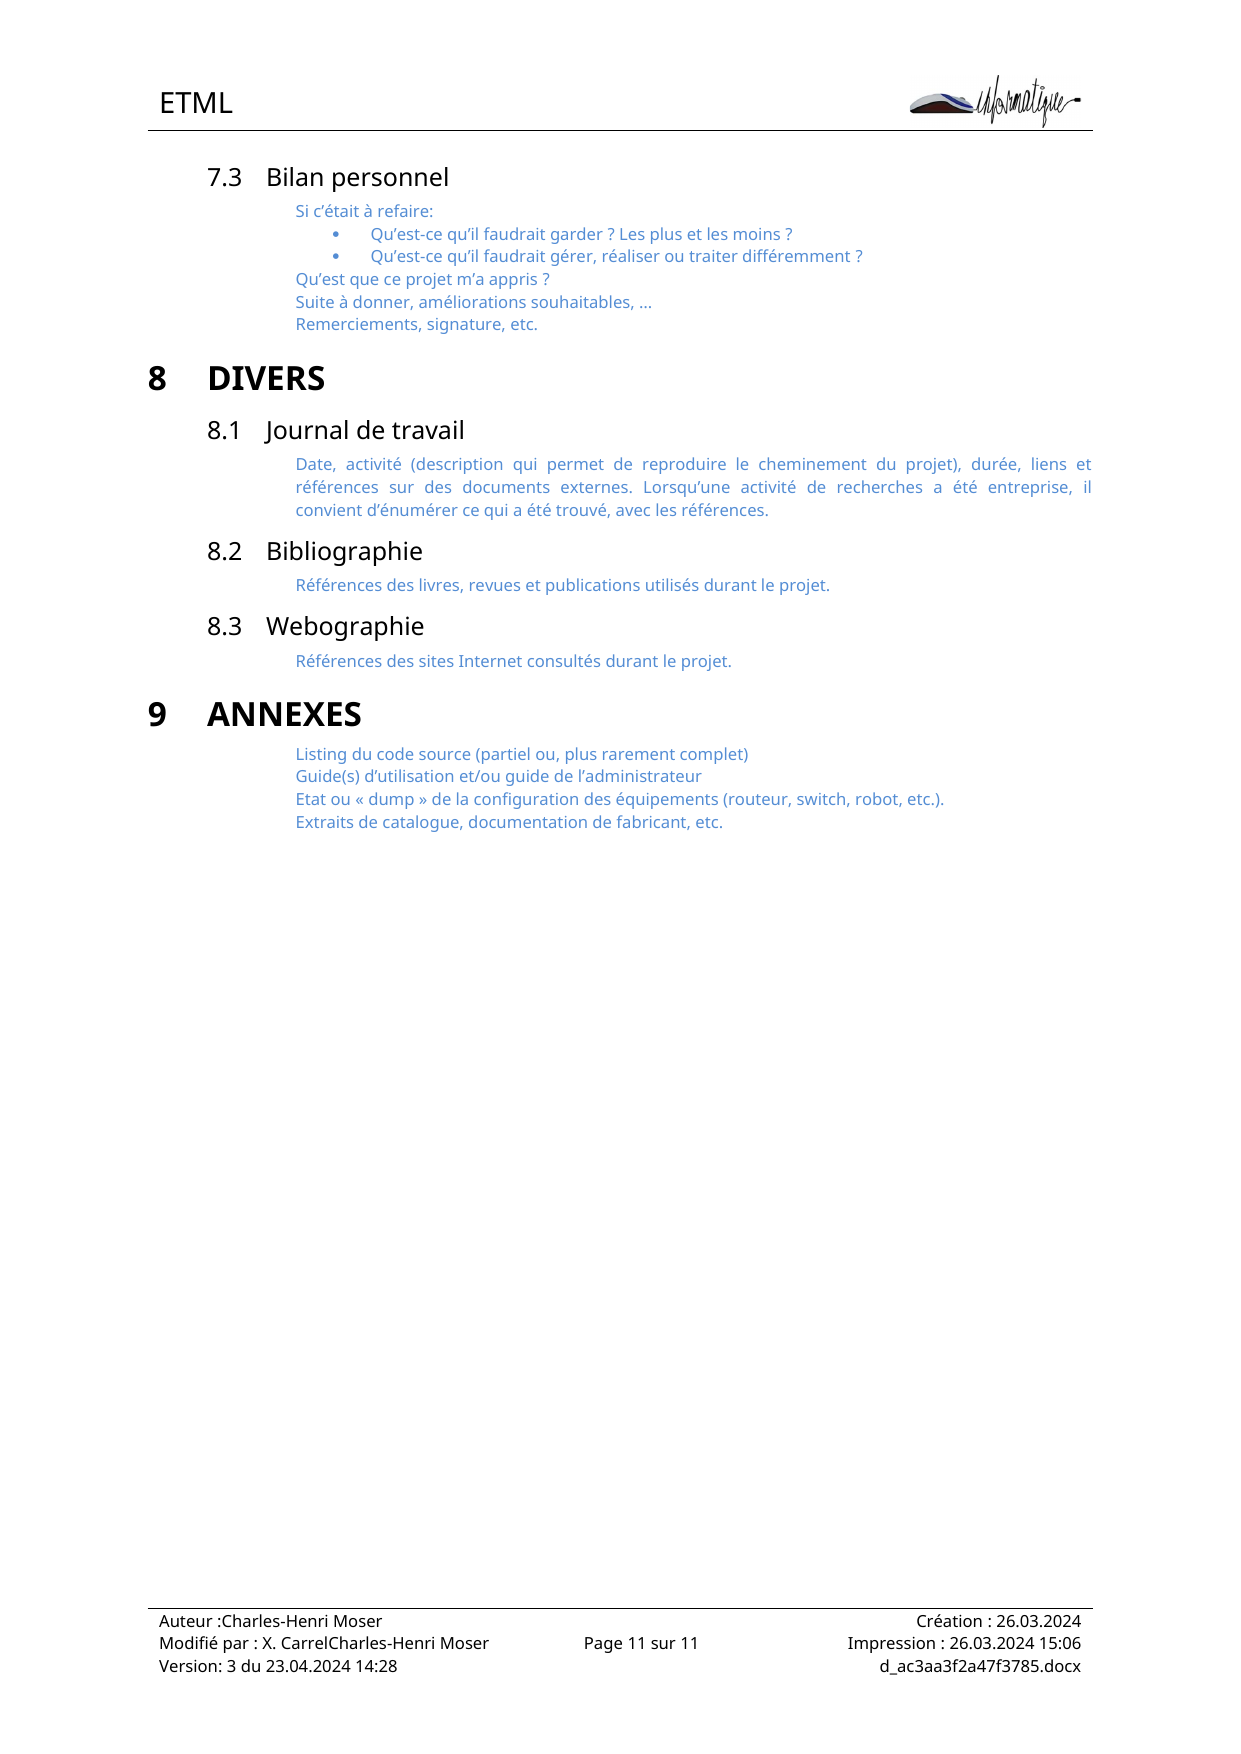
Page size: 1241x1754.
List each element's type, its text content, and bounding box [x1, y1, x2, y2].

text Extraits de catalogue, documentation de fabricant, etc. [295, 810, 1092, 833]
text Références des sites Internet consultés durant le projet. [295, 649, 1092, 672]
list Qu’est-ce qu’il faudrait gérer, réaliser ou traiter différemment ? [333, 245, 1092, 268]
text Remerciements, signature, etc. [295, 313, 1092, 336]
text Si c’était à refaire: [295, 199, 1092, 222]
text Guide(s) d’utilisation et/ou guide de l’administrateur [295, 765, 1092, 788]
text Qu’est que ce projet m’a appris ? [295, 268, 1092, 290]
subtitle Annexes [148, 691, 1092, 736]
text Date, activité (description qui permet de reproduire le cheminement du projet), durée, liens et références sur des documents externes. Lorsqu’une activité de recherches a été entreprise, il convient d’énumérer ce qui a été trouvé, avec les références. [295, 453, 1092, 521]
subtitle Webographie [207, 609, 1092, 643]
subtitle Bibliographie [207, 533, 1092, 567]
list Qu’est-ce qu’il faudrait garder ? Les plus et les moins ? [333, 222, 1092, 245]
subtitle Bilan personnel [207, 159, 1092, 193]
text Références des livres, revues et publications utilisés durant le projet. [295, 574, 1092, 596]
subtitle Journal de travail [207, 412, 1092, 446]
subtitle Divers [148, 354, 1092, 400]
text Listing du code source (partiel ou, plus rarement complet) [295, 742, 1092, 765]
text Suite à donner, améliorations souhaitables, … [295, 290, 1092, 313]
text Etat ou « dump » de la configuration des équipements (routeur, switch, robot, etc.). [295, 788, 1092, 810]
picture [909, 75, 1082, 128]
